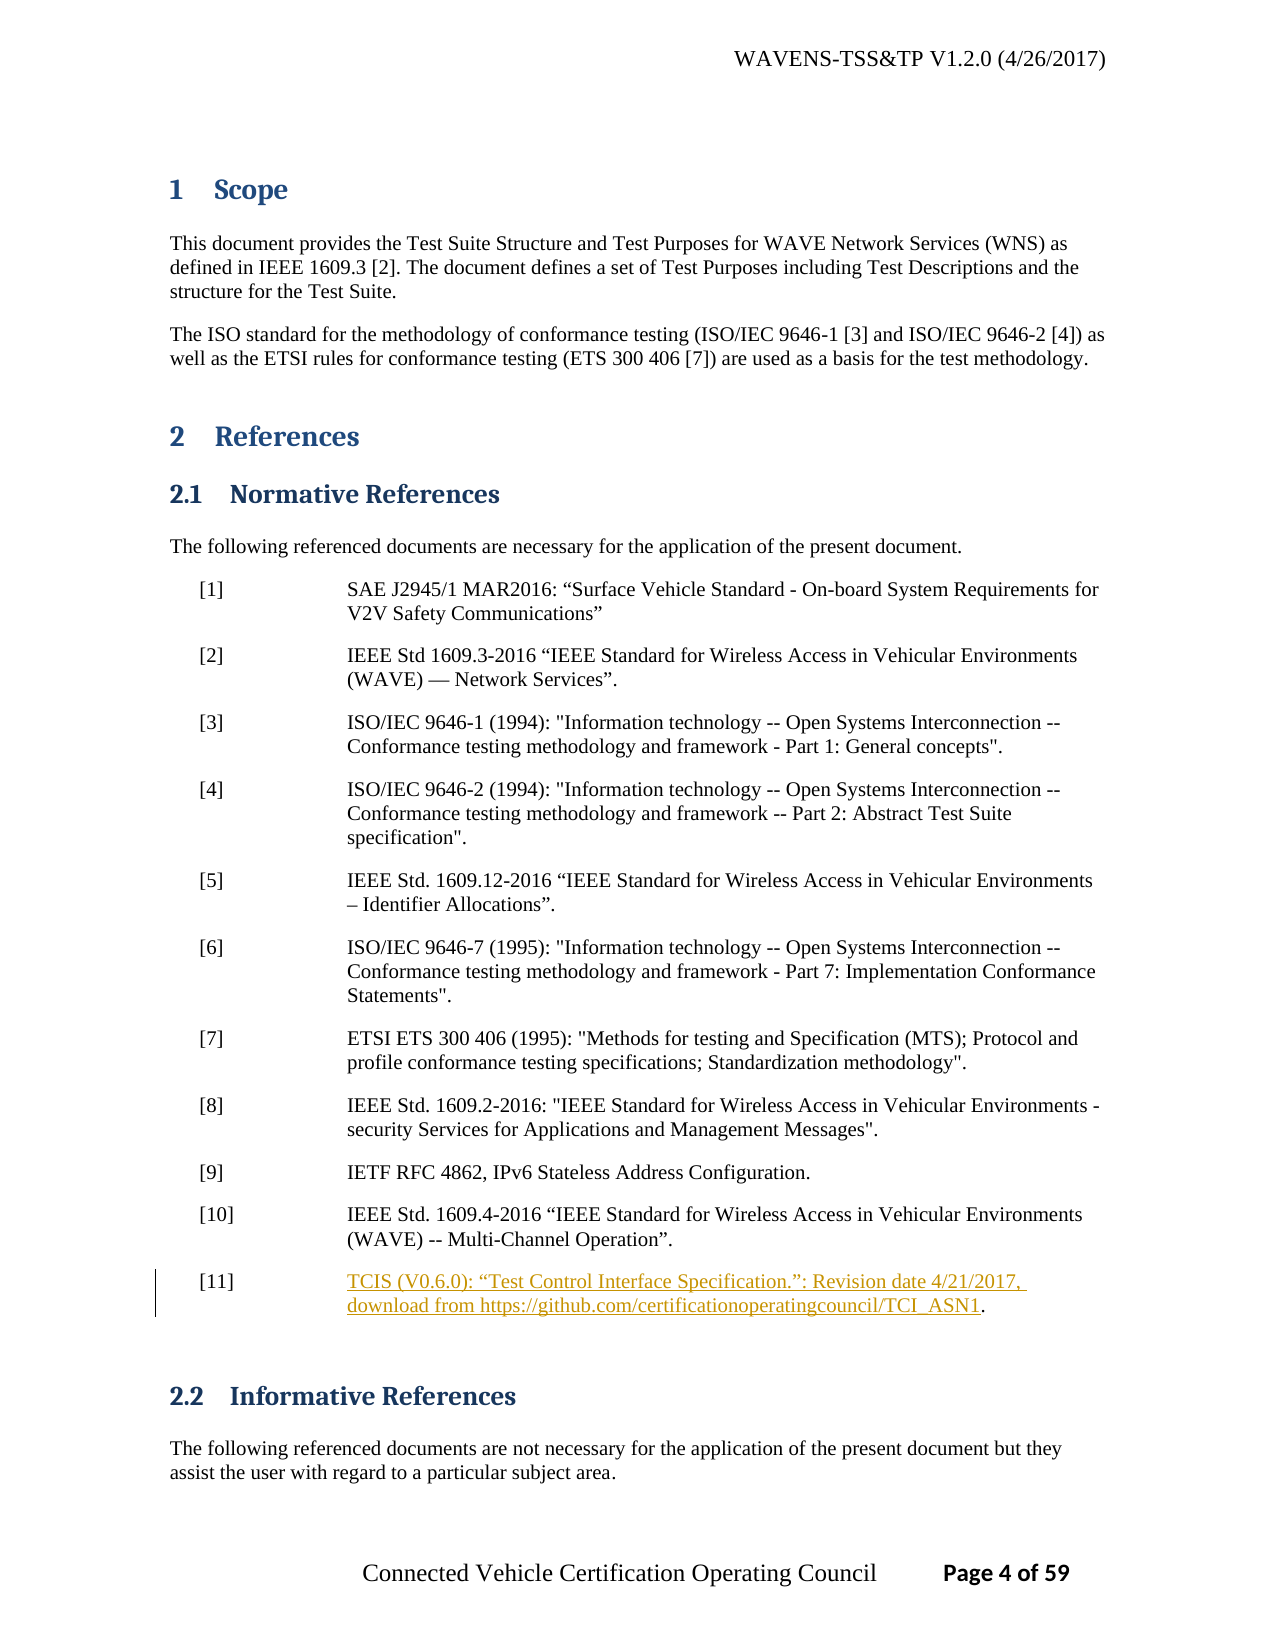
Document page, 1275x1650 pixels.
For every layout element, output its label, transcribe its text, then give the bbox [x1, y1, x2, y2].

text The ISO standard for the methodology of conformance testing (ISO/IEC 9646-1 [3] and ISO/IEC 9646-2 [4]) as well as the ETSI rules for conformance testing (ETS 300 406 [7]) are used as a basis for the test methodology. [169, 322, 1106, 370]
subtitle Normative References [169, 479, 1106, 510]
text [10] IEEE Std. 1609.4-2016 “IEEE Standard for Wireless Access in Vehicular Environments (WAVE) -- Multi-Channel Operation”. [199, 1202, 1106, 1251]
subtitle Scope [169, 173, 1106, 207]
text [3] ISO/IEC 9646-1 (1994): "Information technology -- Open Systems Interconnection -- Conformance testing methodology and framework - Part 1: General concepts". [199, 710, 1106, 758]
subtitle References [169, 420, 1106, 453]
text [2] IEEE Std 1609.3-2016 “IEEE Standard for Wireless Access in Vehicular Environments (WAVE) — Network Services”. [199, 643, 1106, 691]
text This document provides the Test Suite Structure and Test Purposes for WAVE Network Services (WNS) as defined in IEEE 1609.3 [2]. The document defines a set of Test Purposes including Test Descriptions and the structure for the Test Suite. [169, 231, 1106, 303]
text [5] IEEE Std. 1609.12-2016 “IEEE Standard for Wireless Access in Vehicular Environments – Identifier Allocations”. [199, 868, 1106, 916]
subtitle Informative References [169, 1381, 1106, 1412]
text [9] IETF RFC 4862, IPv6 Stateless Address Configuration. [199, 1159, 1106, 1184]
text [6] ISO/IEC 9646-7 (1995): "Information technology -- Open Systems Interconnection -- Conformance testing methodology and framework - Part 7: Implementation Conformance Statements". [199, 935, 1106, 1007]
text The following referenced documents are not necessary for the application of the present document but they assist the user with regard to a particular subject area. [169, 1436, 1106, 1484]
text [1] SAE J2945/1 MAR2016: “Surface Vehicle Standard - On-board System Requirements for V2V Safety Communications” [199, 576, 1106, 624]
text The following referenced documents are necessary for the application of the present document. [169, 534, 1106, 558]
text [4] ISO/IEC 9646-2 (1994): "Information technology -- Open Systems Interconnection -- Conformance testing methodology and framework -- Part 2: Abstract Test Suite specification". [199, 777, 1106, 849]
text [8] IEEE Std. 1609.2-2016: "IEEE Standard for Wireless Access in Vehicular Environments - security Services for Applications and Management Messages". [199, 1093, 1106, 1141]
text [11] . [199, 1269, 1106, 1317]
text [7] ETSI ETS 300 406 (1995): "Methods for testing and Specification (MTS); Protocol and profile conformance testing specifications; Standardization methodology". [199, 1026, 1106, 1074]
